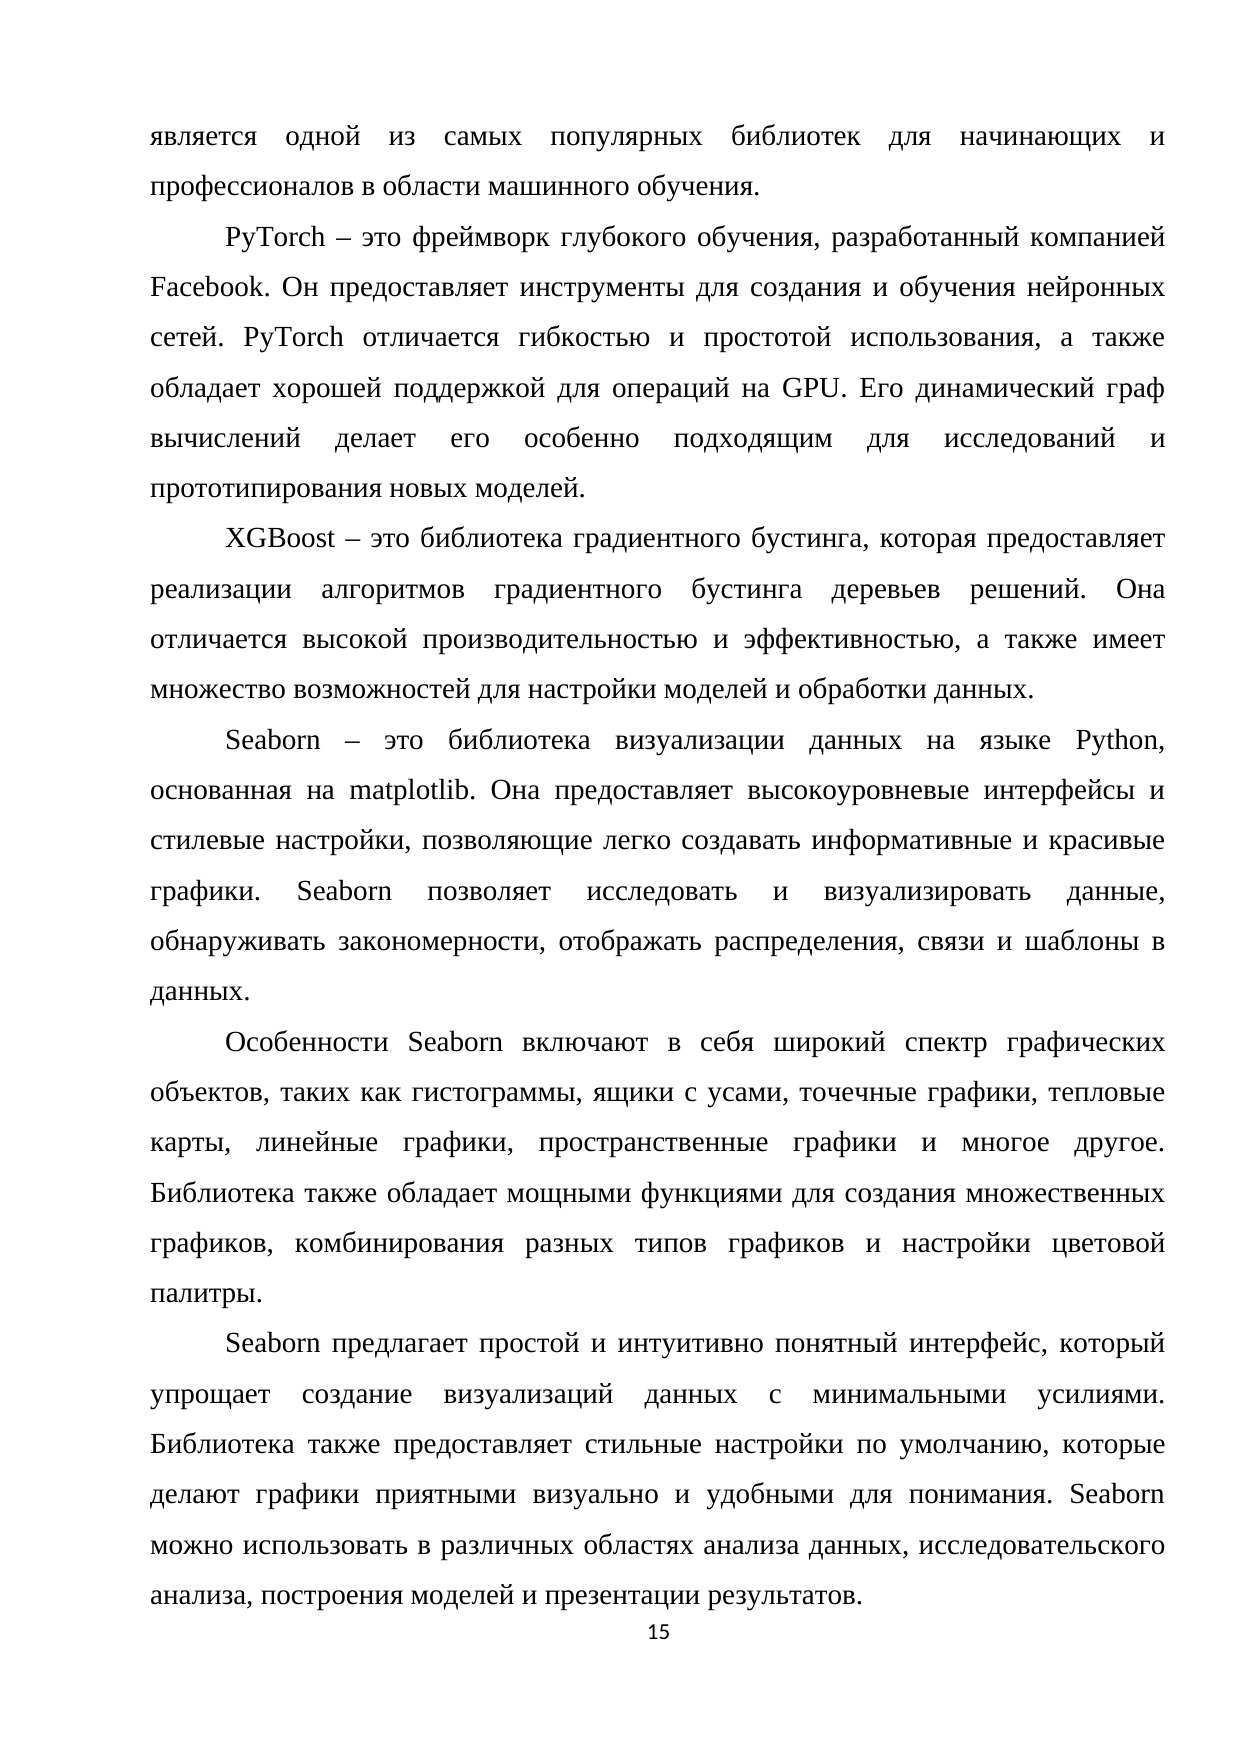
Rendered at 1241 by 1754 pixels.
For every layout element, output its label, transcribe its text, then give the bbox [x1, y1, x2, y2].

text Seaborn – это библиотека визуализации данных на языке Python, основанная на matplotlib. Она предоставляет высокоуровневые интерфейсы и стилевые настройки, позволяющие легко создавать информативные и красивые графики. Seaborn позволяет исследовать и визуализировать данные, обнаруживать закономерности, отображать распределения, связи и шаблоны в данных. [150, 722, 1166, 1007]
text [150, 118, 1166, 202]
text Особенности Seaborn включают в себя широкий спектр графических объектов, таких как гистограммы, ящики с усами, точечные графики, тепловые карты, линейные графики, пространственные графики и многое другое. Библиотека также обладает мощными функциями для создания множественных графиков, комбинирования разных типов графиков и настройки цветовой палитры. [150, 1024, 1166, 1309]
text XGBoost – это библиотека градиентного бустинга, которая предоставляет реализации алгоритмов градиентного бустинга деревьев решений. Она отличается высокой производительностью и эффективностью, а также имеет множество возможностей для настройки моделей и обработки данных. [150, 521, 1166, 705]
text Seaborn предлагает простой и интуитивно понятный интерфейс, который упрощает создание визуализаций данных с минимальными усилиями. Библиотека также предоставляет стильные настройки по умолчанию, которые делают графики приятными визуально и удобными для понимания. Seaborn можно использовать в различных областях анализа данных, исследовательского анализа, построения моделей и презентации результатов. [150, 1326, 1166, 1611]
text PyTorch – это фреймворк глубокого обучения, разработанный компанией Facebook. Он предоставляет инструменты для создания и обучения нейронных сетей. PyTorch отличается гибкостью и простотой использования, а также обладает хорошей поддержкой для операций на GPU. Его динамический граф вычислений делает его особенно подходящим для исследований и прототипирования новых моделей. [150, 219, 1166, 504]
